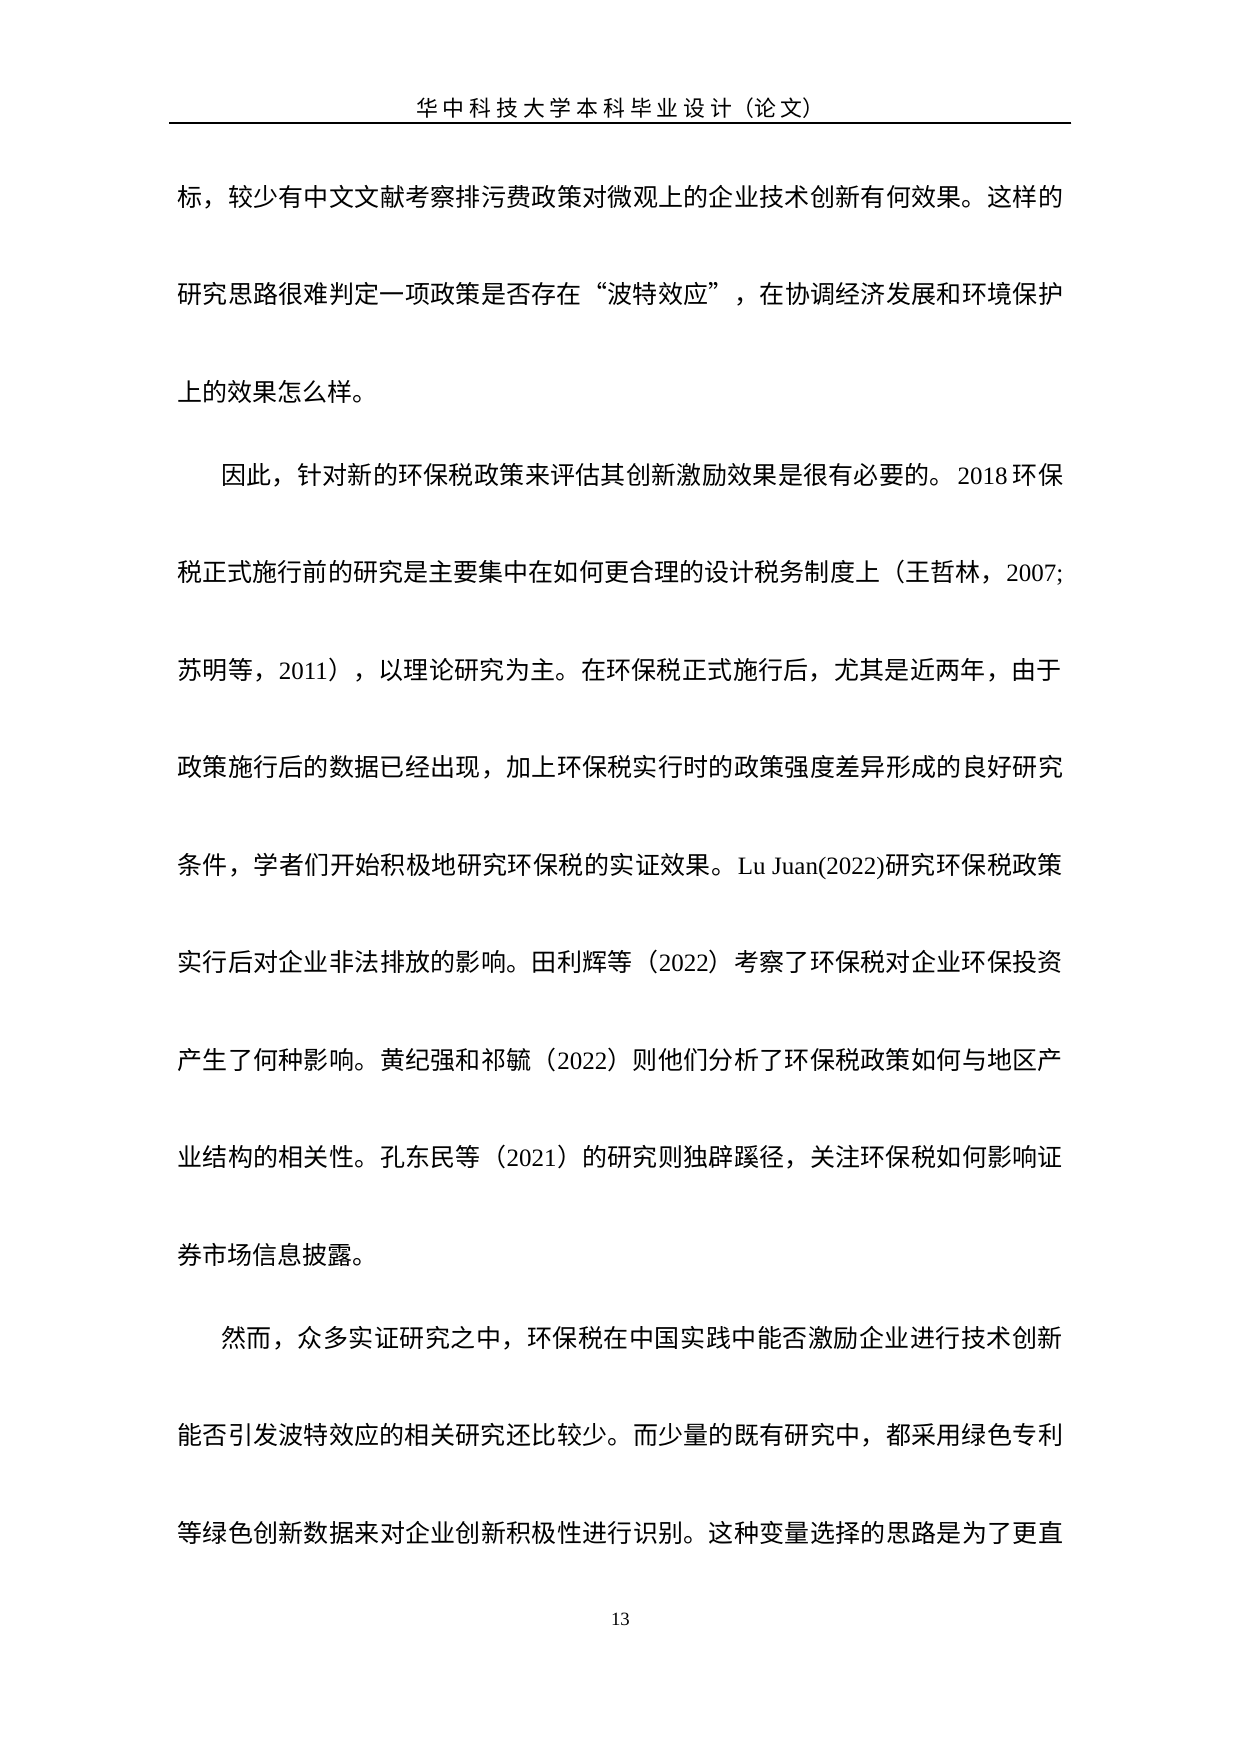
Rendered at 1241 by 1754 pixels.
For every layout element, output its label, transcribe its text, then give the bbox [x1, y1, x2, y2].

text 因此，针对新的环保税政策来评估其创新激励效果是很有必要的。2018环保税正式施行前的研究是主要集中在如何更合理的设计税务制度上（王哲林，2007;苏明等，2011），以理论研究为主。在环保税正式施行后，尤其是近两年，由于政策施行后的数据已经出现，加上环保税实行时的政策强度差异形成的良好研究条件，学者们开始积极地研究环保税的实证效果。Lu Juan(2022)研究环保税政策实行后对企业非法排放的影响。田利辉等（2022）考察了环保税对企业环保投资产生了何种影响。黄纪强和祁毓（2022）则他们分析了环保税政策如何与地区产业结构的相关性。孔东民等（2021）的研究则独辟蹊径，关注环保税如何影响证券市场信息披露。 [177, 441, 1063, 1286]
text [177, 1304, 1063, 1564]
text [177, 163, 1063, 423]
